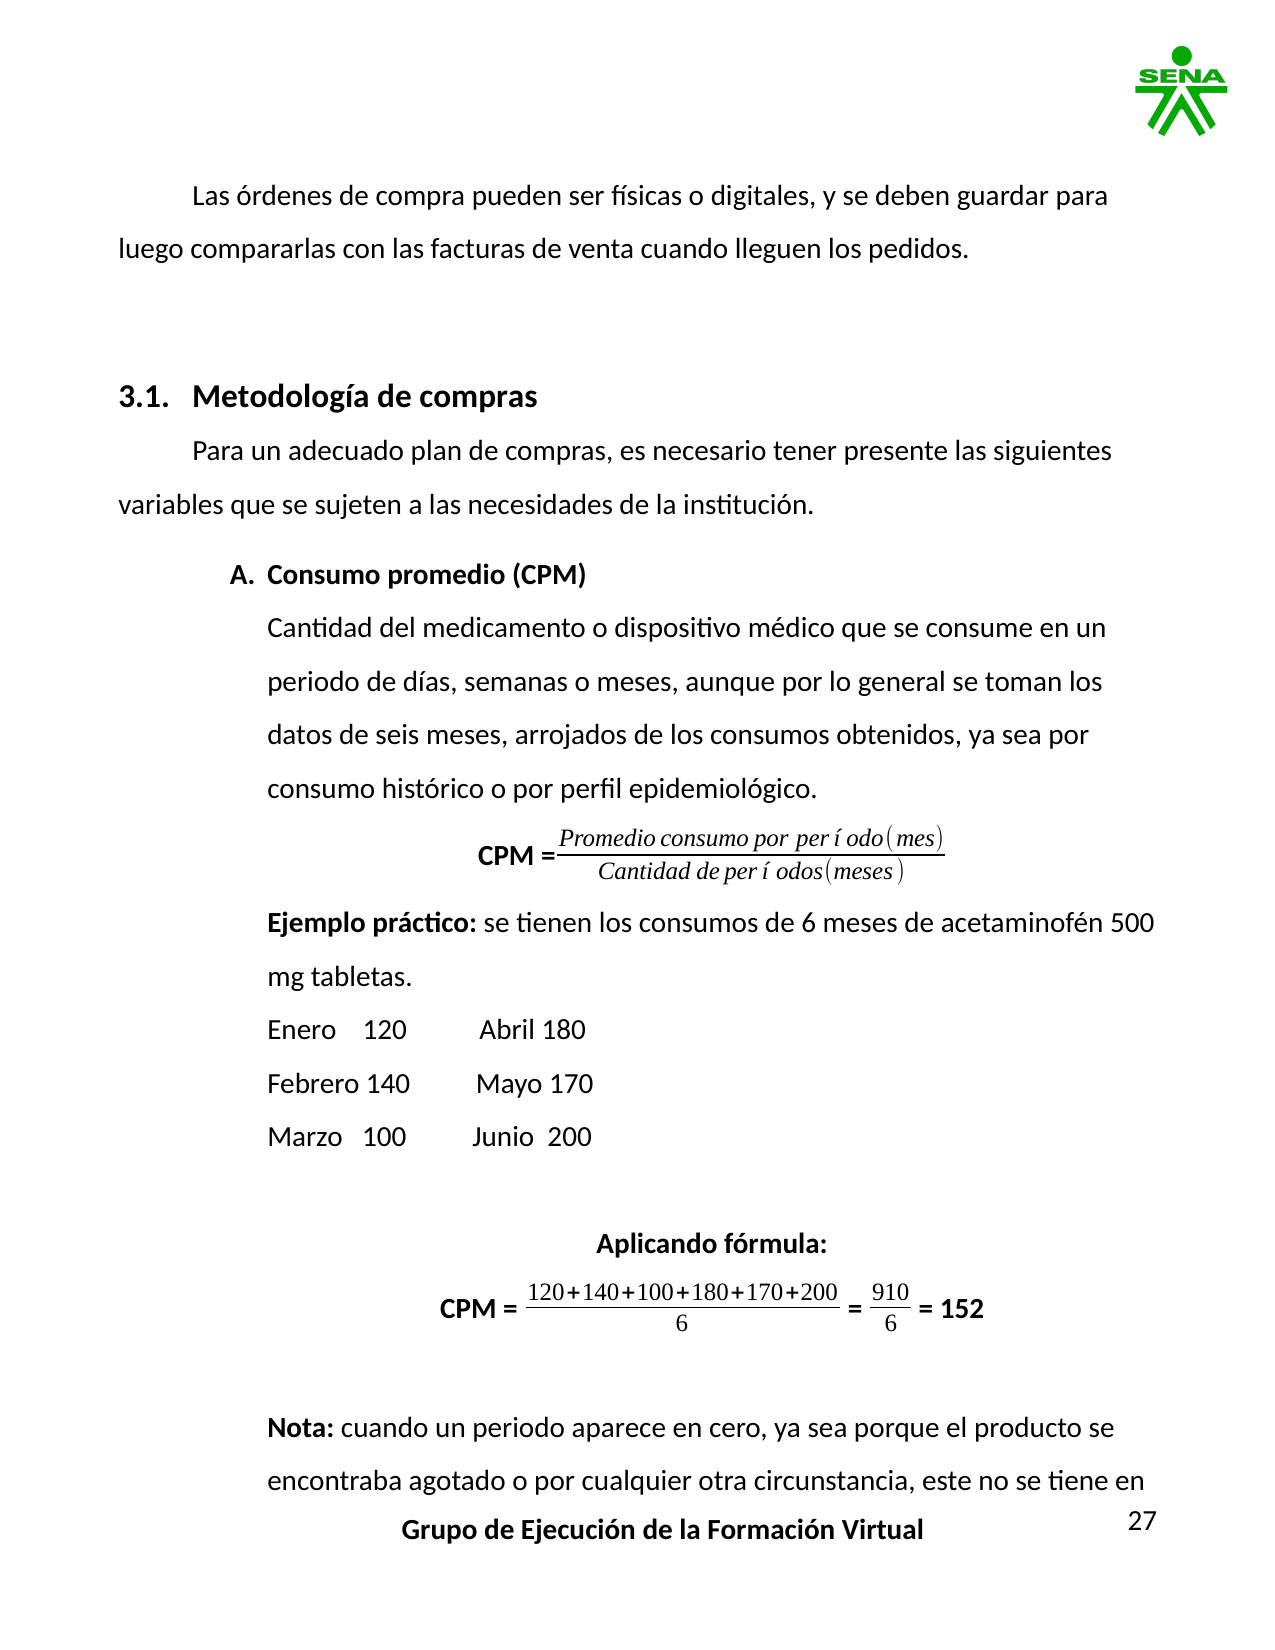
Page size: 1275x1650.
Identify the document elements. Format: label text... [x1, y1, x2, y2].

text Para un adecuado plan de compras, es necesario tener presente las siguientes variables que se sujeten a las necesidades de la institución. [118, 432, 1157, 521]
list Aplicando fórmula: [267, 1225, 1157, 1261]
text Las órdenes de compra pueden ser físicas o digitales, y se deben guardar para luego compararlas con las facturas de venta cuando lleguen los pedidos. [118, 177, 1157, 266]
list Consumo promedio (CPM) [229, 556, 1157, 592]
list Cantidad del medicamento o dispositivo médico que se consume en un periodo de días, semanas o meses, aunque por lo general se toman los datos de seis meses, arrojados de los consumos obtenidos, ya sea por consumo histórico o por perfil epidemiológico. [267, 609, 1157, 805]
list Ejemplo práctico: se tienen los consumos de 6 meses de acetaminofén 500 mg tabletas. [267, 904, 1157, 994]
subtitle Metodología de compras [118, 375, 1157, 416]
list CPM = [267, 823, 1157, 887]
list Enero 120 Abril 180 [267, 1011, 1157, 1047]
picture [1135, 46, 1228, 136]
list Marzo 100 Junio 200 [267, 1118, 1157, 1154]
list Febrero 140 Mayo 170 [267, 1065, 1157, 1101]
list CPM = = = 152 [267, 1279, 1157, 1338]
